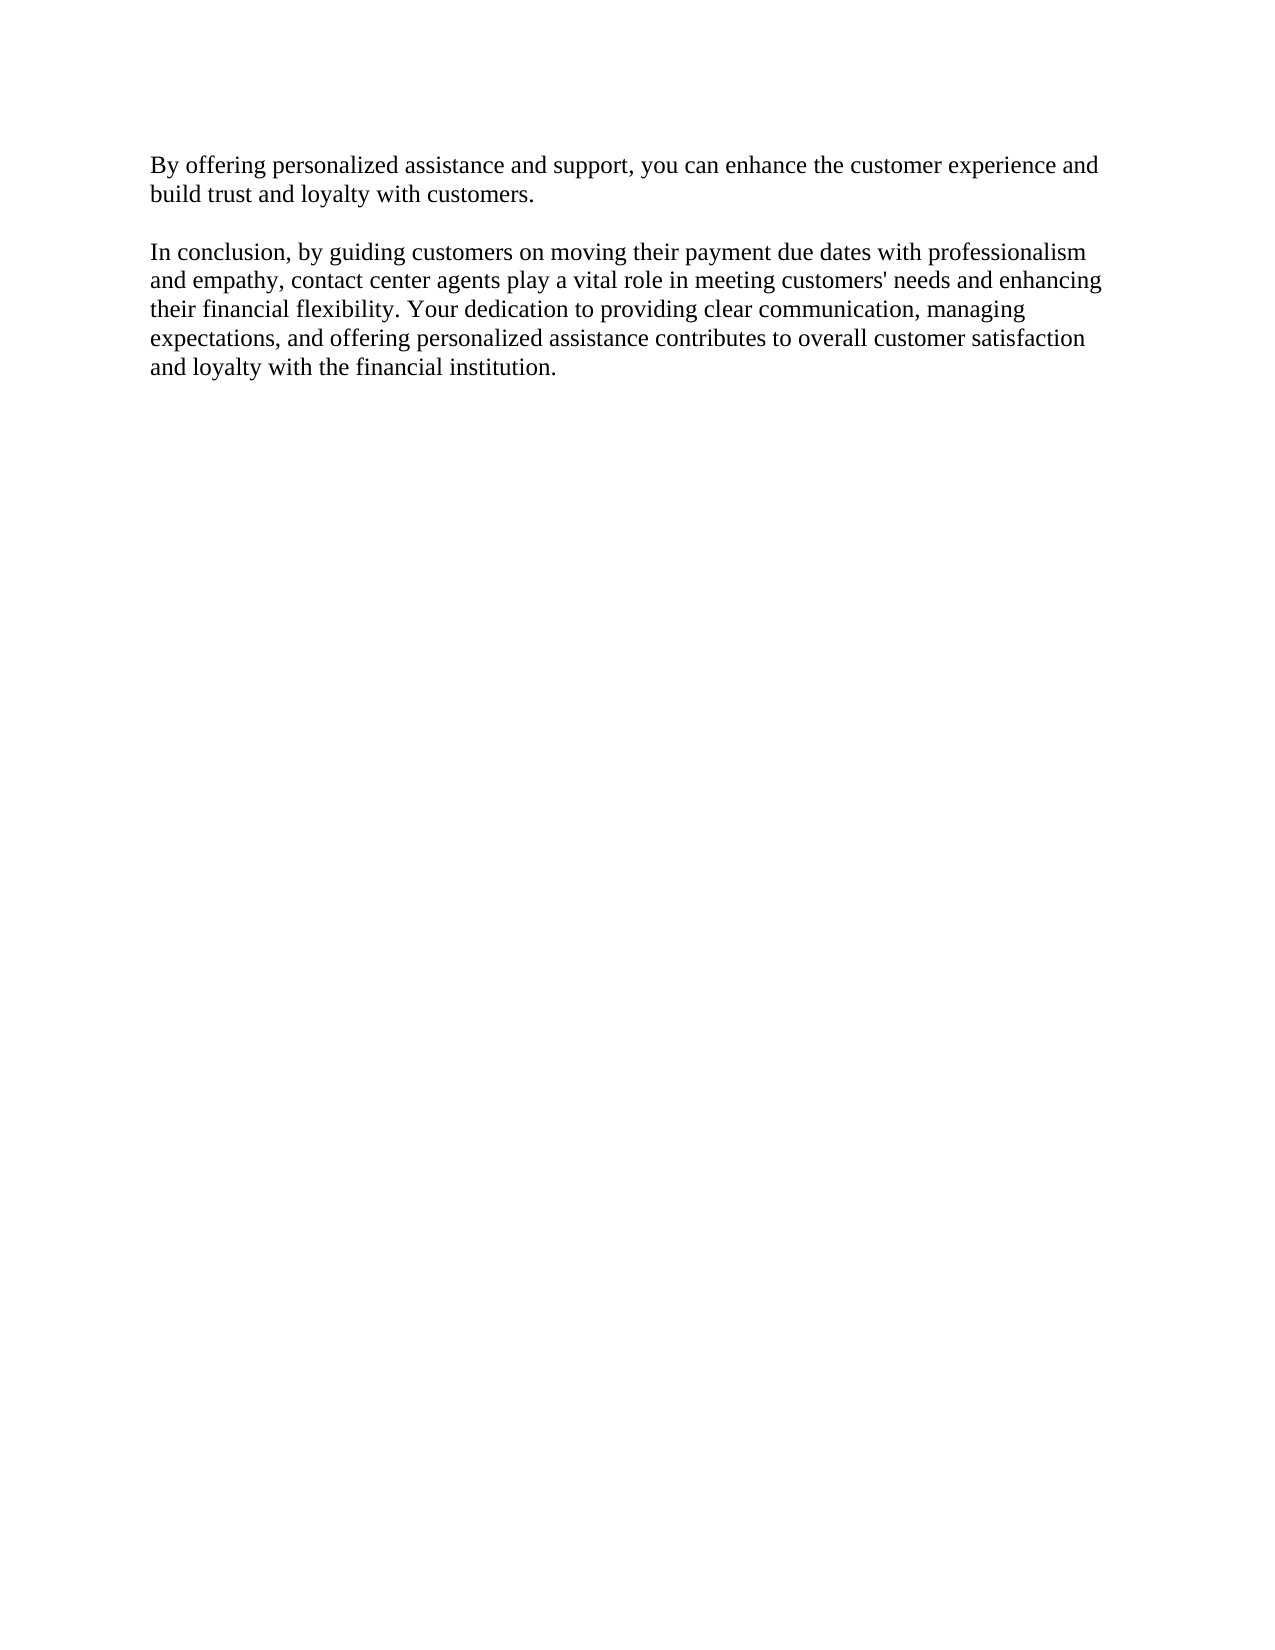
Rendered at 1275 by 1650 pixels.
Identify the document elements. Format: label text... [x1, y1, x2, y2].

text In conclusion, by guiding customers on moving their payment due dates with professionalism and empathy, contact center agents play a vital role in meeting customers' needs and enhancing their financial flexibility. Your dedication to providing clear communication, managing expectations, and offering personalized assistance contributes to overall customer satisfaction and loyalty with the financial institution. [150, 237, 1125, 380]
text By offering personalized assistance and support, you can enhance the customer experience and build trust and loyalty with customers. [150, 150, 1125, 207]
